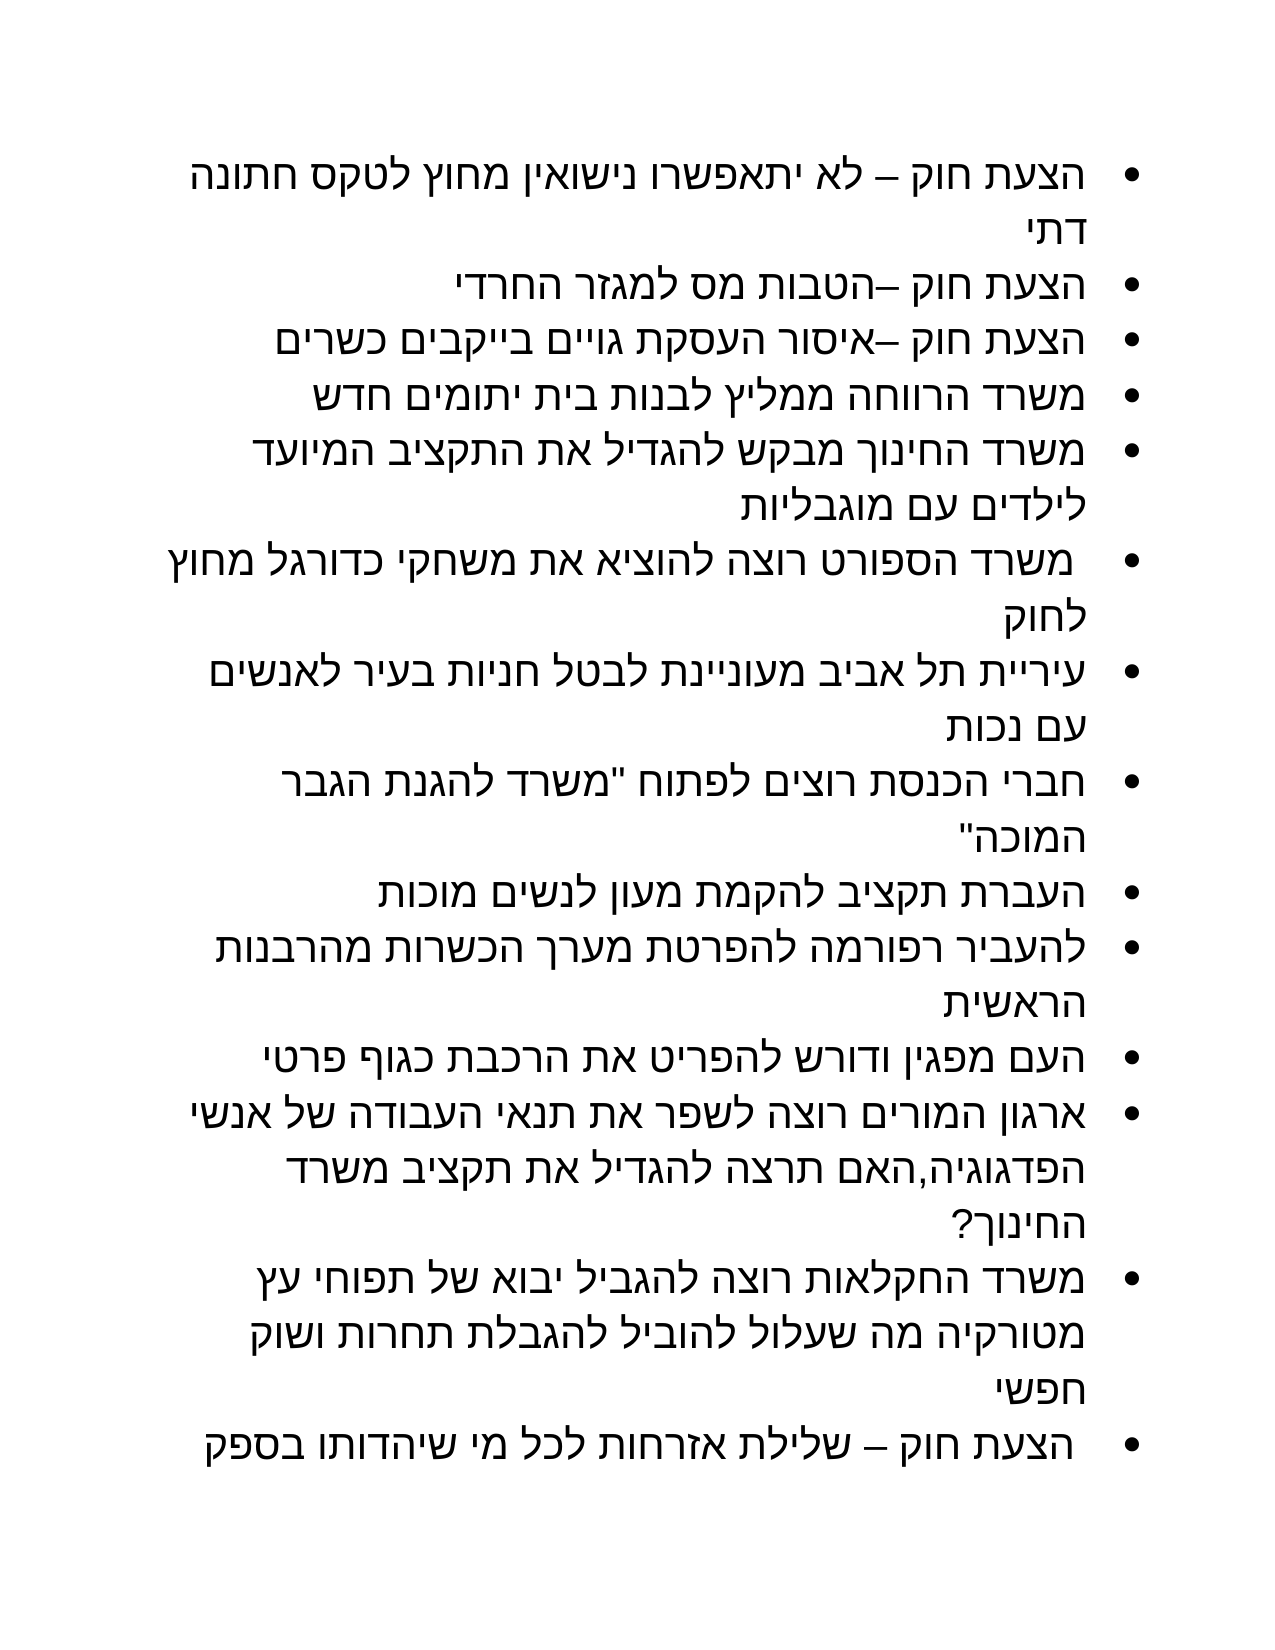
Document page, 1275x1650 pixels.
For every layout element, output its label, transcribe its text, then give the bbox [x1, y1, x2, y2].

list הצעת חוק – שלילת אזרחות לכל מי שיהדותו בספק [150, 1420, 1125, 1468]
list חברי הכנסת רוצים לפתוח "משרד להגנת הגבר המוכה" [150, 758, 1125, 861]
list עיריית תל אביב מעוניינת לבטל חניות בעיר לאנשים עם נכות [150, 647, 1125, 750]
list הצעת חוק – לא יתאפשרו נישואין מחוץ לטקס חתונה דתי [150, 150, 1125, 253]
list העם מפגין ודורש להפריט את הרכבת כגוף פרטי [150, 1034, 1125, 1082]
list משרד החינוך מבקש להגדיל את התקציב המיועד לילדים עם מוגבליות [150, 426, 1125, 529]
list משרד הרווחה ממליץ לבנות בית יתומים חדש [150, 371, 1125, 419]
list ארגון המורים רוצה לשפר את תנאי העבודה של אנשי הפדגוגיה,האם תרצה להגדיל את תקציב משרד החינוך? [150, 1089, 1125, 1247]
list משרד החקלאות רוצה להגביל יבוא של תפוחי עץ מטורקיה מה שעלול להוביל להגבלת תחרות ושוק חפשי [150, 1254, 1125, 1413]
list הצעת חוק –איסור העסקת גויים בייקבים כשרים [150, 316, 1125, 364]
list להעביר רפורמה להפרטת מערך הכשרות מהרבנות הראשית [150, 923, 1125, 1027]
list הצעת חוק –הטבות מס למגזר החרדי [150, 260, 1125, 308]
list משרד הספורט רוצה להוציא את משחקי כדורגל מחוץ לחוק [150, 537, 1125, 640]
list העברת תקציב להקמת מעון לנשים מוכות [150, 868, 1125, 916]
